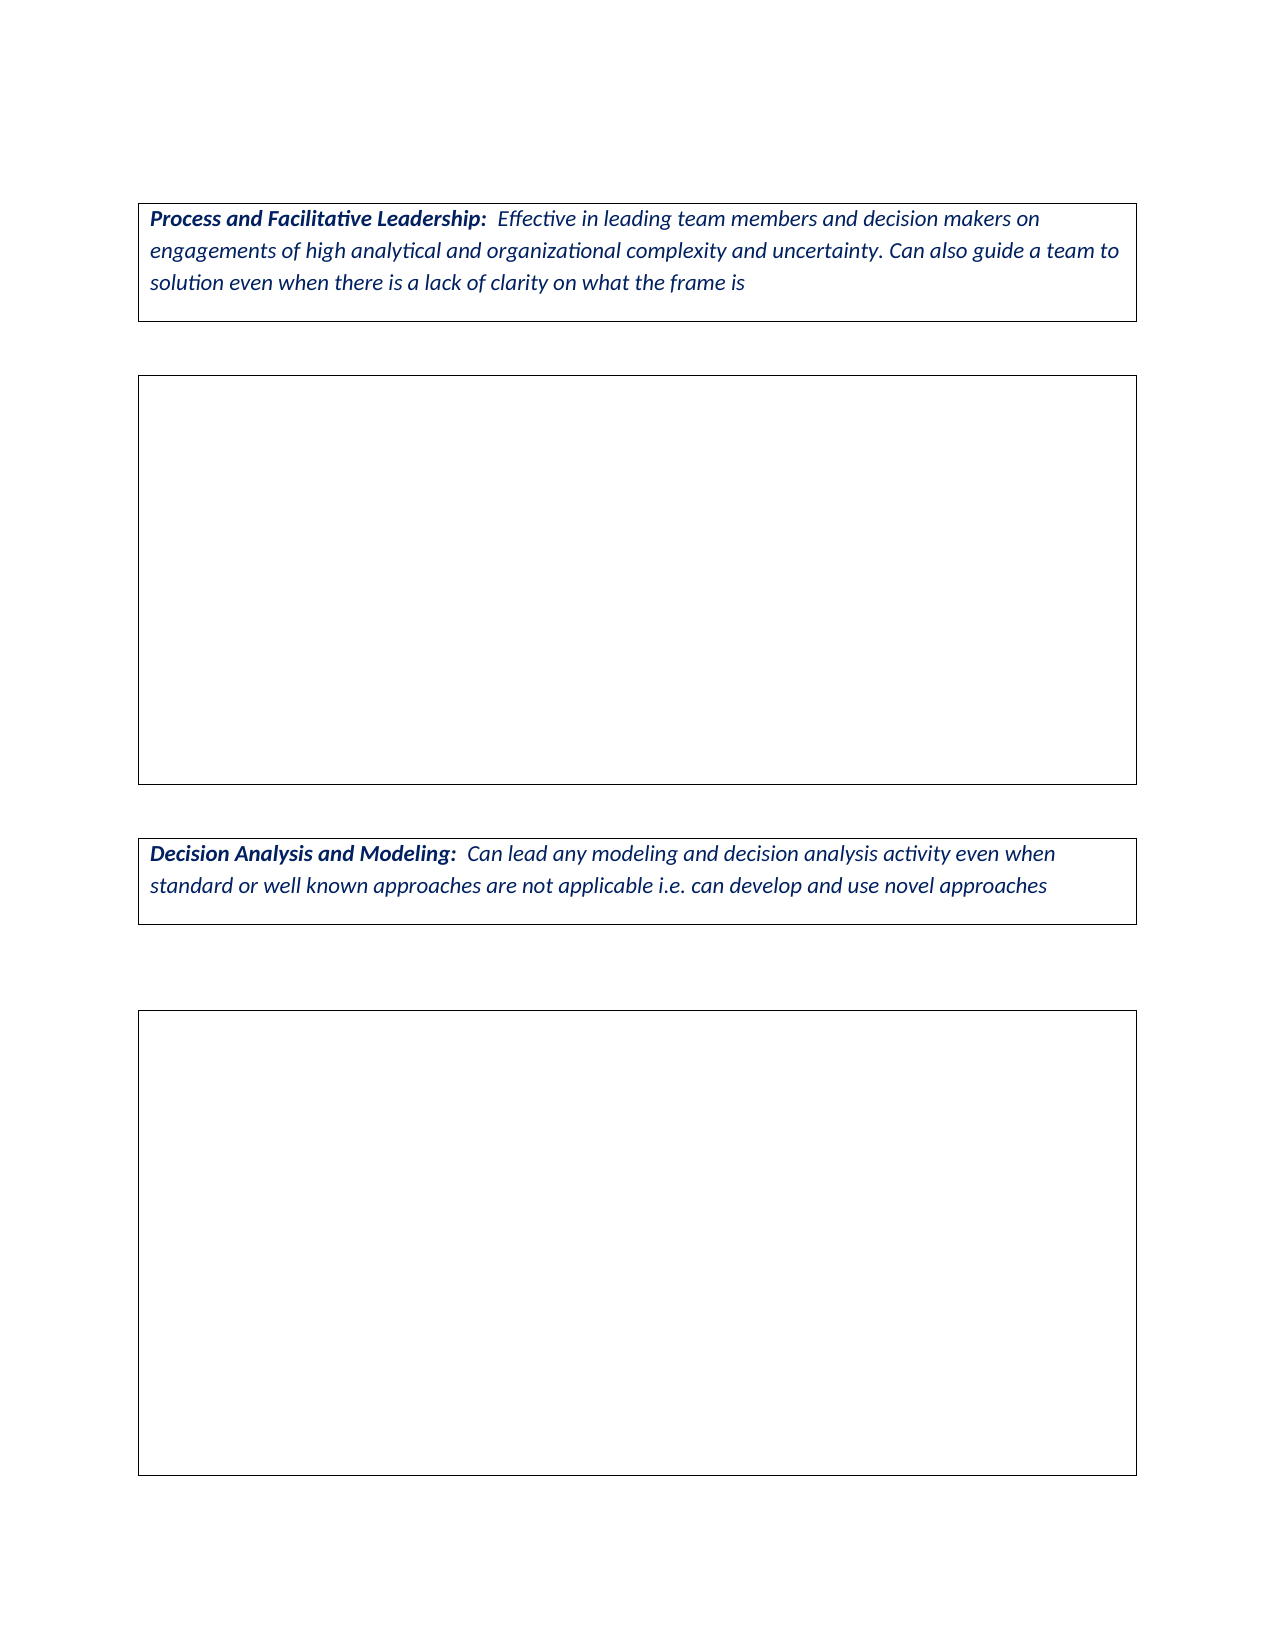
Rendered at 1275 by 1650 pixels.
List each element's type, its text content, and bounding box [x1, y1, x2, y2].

table_header Decision Analysis and Modeling: Can lead any modeling and decision analysis activity even when standard or well known approaches are not applicable i.e. can develop and use novel approaches [139, 839, 1136, 924]
table_header [139, 376, 1136, 784]
table_header Process and Facilitative Leadership: Effective in leading team members and decision makers on engagements of high analytical and organizational complexity and uncertainty. Can also guide a team to solution even when there is a lack of clarity on what the frame is [139, 204, 1136, 321]
table_header [139, 1011, 1136, 1475]
